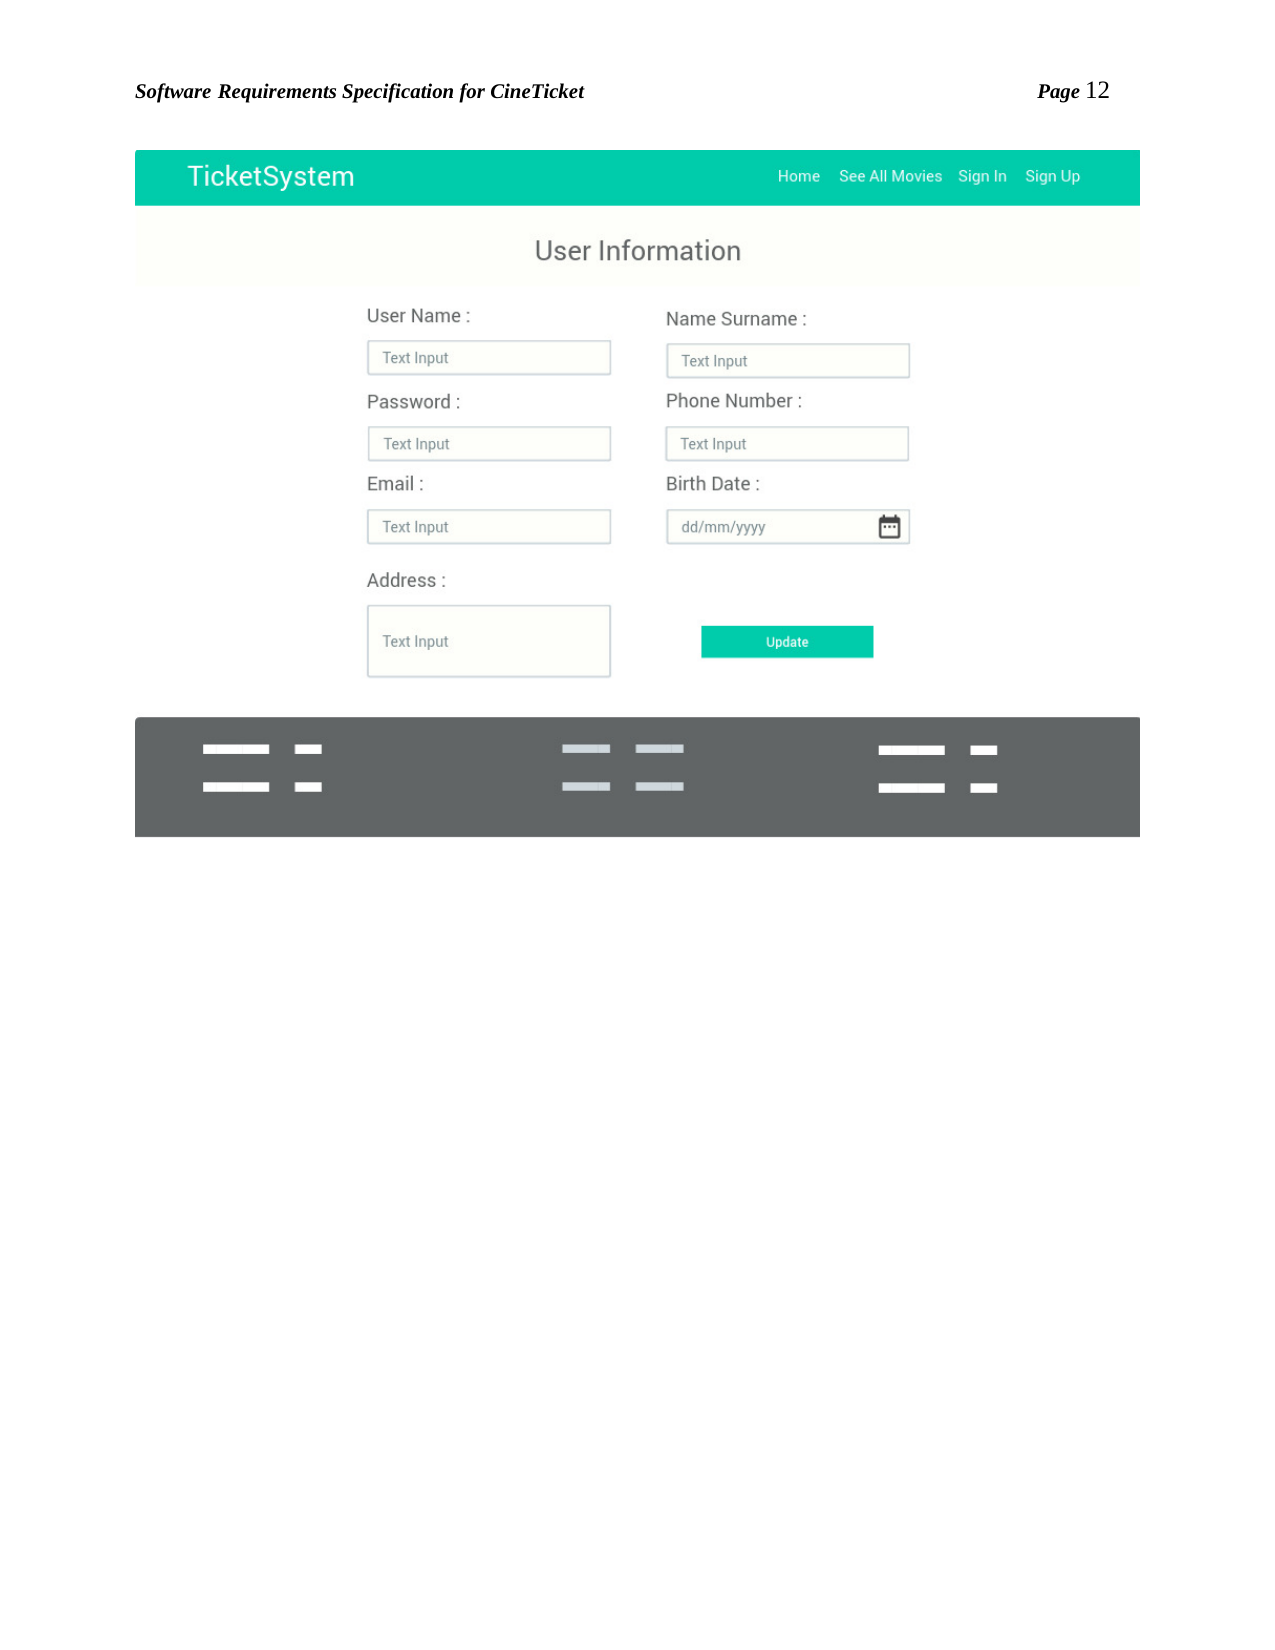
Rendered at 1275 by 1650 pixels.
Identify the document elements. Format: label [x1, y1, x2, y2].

picture [135, 150, 1140, 838]
